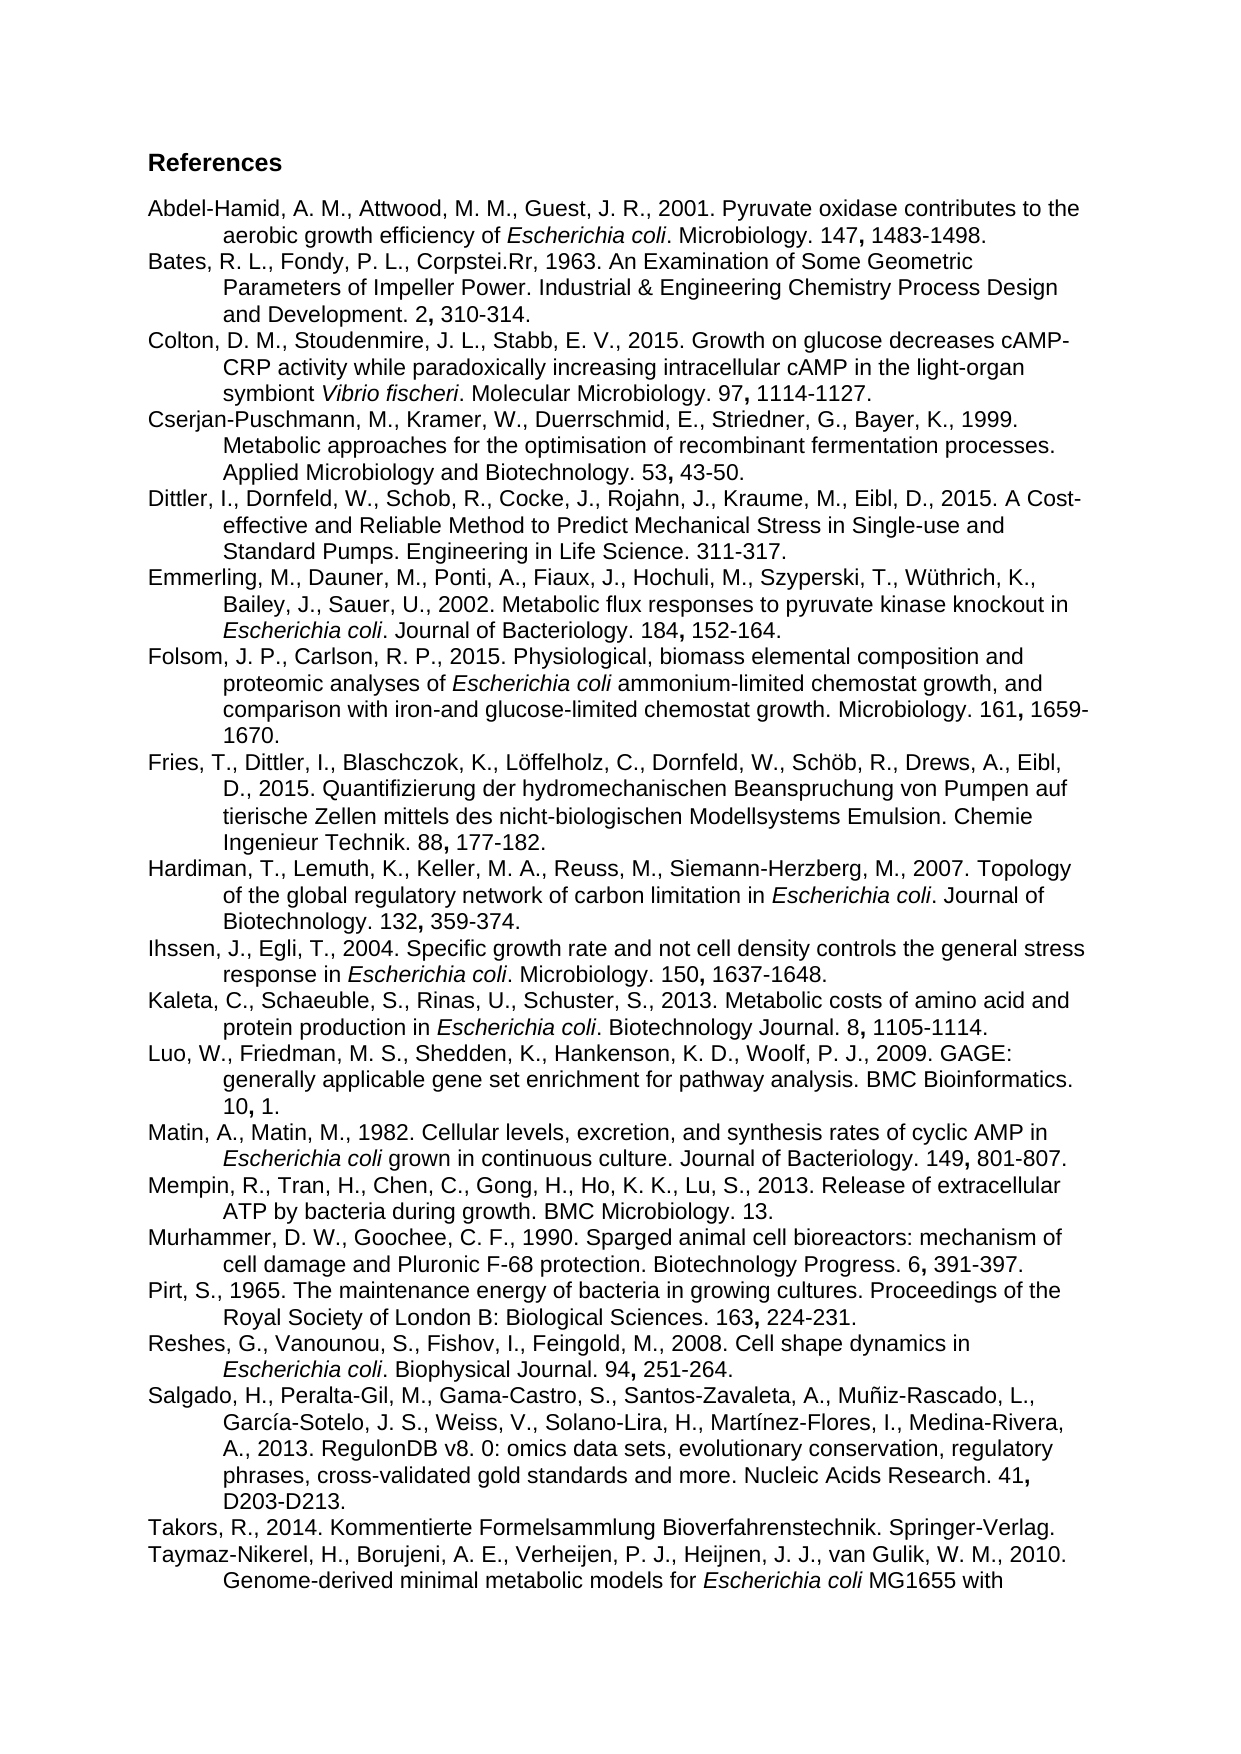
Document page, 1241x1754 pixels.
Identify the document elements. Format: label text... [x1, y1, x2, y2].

text Luo, W., Friedman, M. S., Shedden, K., Hankenson, K. D., Woolf, P. J., 2009. GAGE: generally applicable gene set enrichment for pathway analysis. BMC Bioinformatics. 10, 1. [148, 1040, 1093, 1119]
text Reshes, G., Vanounou, S., Fishov, I., Feingold, M., 2008. Cell shape dynamics in Escherichia coli. Biophysical Journal. 94, 251-264. [148, 1330, 1093, 1382]
text Cserjan-Puschmann, M., Kramer, W., Duerrschmid, E., Striedner, G., Bayer, K., 1999. Metabolic approaches for the optimisation of recombinant fermentation processes. Applied Microbiology and Biotechnology. 53, 43-50. [148, 406, 1093, 485]
text Fries, T., Dittler, I., Blaschczok, K., Löffelholz, C., Dornfeld, W., Schöb, R., Drews, A., Eibl, D., 2015. Quantifizierung der hydromechanischen Beanspruchung von Pumpen auf tierische Zellen mittels des nicht‐biologischen Modellsystems Emulsion. Chemie Ingenieur Technik. 88, 177-182. [148, 749, 1093, 855]
text Murhammer, D. W., Goochee, C. F., 1990. Sparged animal cell bioreactors: mechanism of cell damage and Pluronic F-68 protection. Biotechnology Progress. 6, 391-397. [148, 1224, 1093, 1277]
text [148, 1541, 1093, 1593]
text Mempin, R., Tran, H., Chen, C., Gong, H., Ho, K. K., Lu, S., 2013. Release of extracellular ATP by bacteria during growth. BMC Microbiology. 13. [148, 1172, 1093, 1224]
text References [148, 148, 1093, 176]
text Folsom, J. P., Carlson, R. P., 2015. Physiological, biomass elemental composition and proteomic analyses of Escherichia coli ammonium-limited chemostat growth, and comparison with iron-and glucose-limited chemostat growth. Microbiology. 161, 1659-1670. [148, 643, 1093, 749]
text Takors, R., 2014. Kommentierte Formelsammlung Bioverfahrenstechnik. Springer-Verlag. [148, 1514, 1093, 1541]
text Colton, D. M., Stoudenmire, J. L., Stabb, E. V., 2015. Growth on glucose decreases cAMP-CRP activity while paradoxically increasing intracellular cAMP in the light-organ symbiont Vibrio fischeri. Molecular Microbiology. 97, 1114-1127. [148, 327, 1093, 406]
text Bates, R. L., Fondy, P. L., Corpstei.Rr, 1963. An Examination of Some Geometric Parameters of Impeller Power. Industrial & Engineering Chemistry Process Design and Development. 2, 310-314. [148, 248, 1093, 327]
text Matin, A., Matin, M., 1982. Cellular levels, excretion, and synthesis rates of cyclic AMP in Escherichia coli grown in continuous culture. Journal of Bacteriology. 149, 801-807. [148, 1119, 1093, 1172]
text Salgado, H., Peralta-Gil, M., Gama-Castro, S., Santos-Zavaleta, A., Muñiz-Rascado, L., García-Sotelo, J. S., Weiss, V., Solano-Lira, H., Martínez-Flores, I., Medina-Rivera, A., 2013. RegulonDB v8. 0: omics data sets, evolutionary conservation, regulatory phrases, cross-validated gold standards and more. Nucleic Acids Research. 41, D203-D213. [148, 1382, 1093, 1514]
text Abdel-Hamid, A. M., Attwood, M. M., Guest, J. R., 2001. Pyruvate oxidase contributes to the aerobic growth efficiency of Escherichia coli. Microbiology. 147, 1483-1498. [148, 195, 1093, 248]
text Emmerling, M., Dauner, M., Ponti, A., Fiaux, J., Hochuli, M., Szyperski, T., Wüthrich, K., Bailey, J., Sauer, U., 2002. Metabolic flux responses to pyruvate kinase knockout in Escherichia coli. Journal of Bacteriology. 184, 152-164. [148, 564, 1093, 643]
text Hardiman, T., Lemuth, K., Keller, M. A., Reuss, M., Siemann-Herzberg, M., 2007. Topology of the global regulatory network of carbon limitation in Escherichia coli. Journal of Biotechnology. 132, 359-374. [148, 855, 1093, 934]
text Ihssen, J., Egli, T., 2004. Specific growth rate and not cell density controls the general stress response in Escherichia coli. Microbiology. 150, 1637-1648. [148, 934, 1093, 987]
text Dittler, I., Dornfeld, W., Schob, R., Cocke, J., Rojahn, J., Kraume, M., Eibl, D., 2015. A Cost-effective and Reliable Method to Predict Mechanical Stress in Single-use and Standard Pumps. Engineering in Life Science. 311-317. [148, 485, 1093, 564]
text Pirt, S., 1965. The maintenance energy of bacteria in growing cultures. Proceedings of the Royal Society of London B: Biological Sciences. 163, 224-231. [148, 1277, 1093, 1330]
text Kaleta, C., Schaeuble, S., Rinas, U., Schuster, S., 2013. Metabolic costs of amino acid and protein production in Escherichia coli. Biotechnology Journal. 8, 1105-1114. [148, 987, 1093, 1040]
